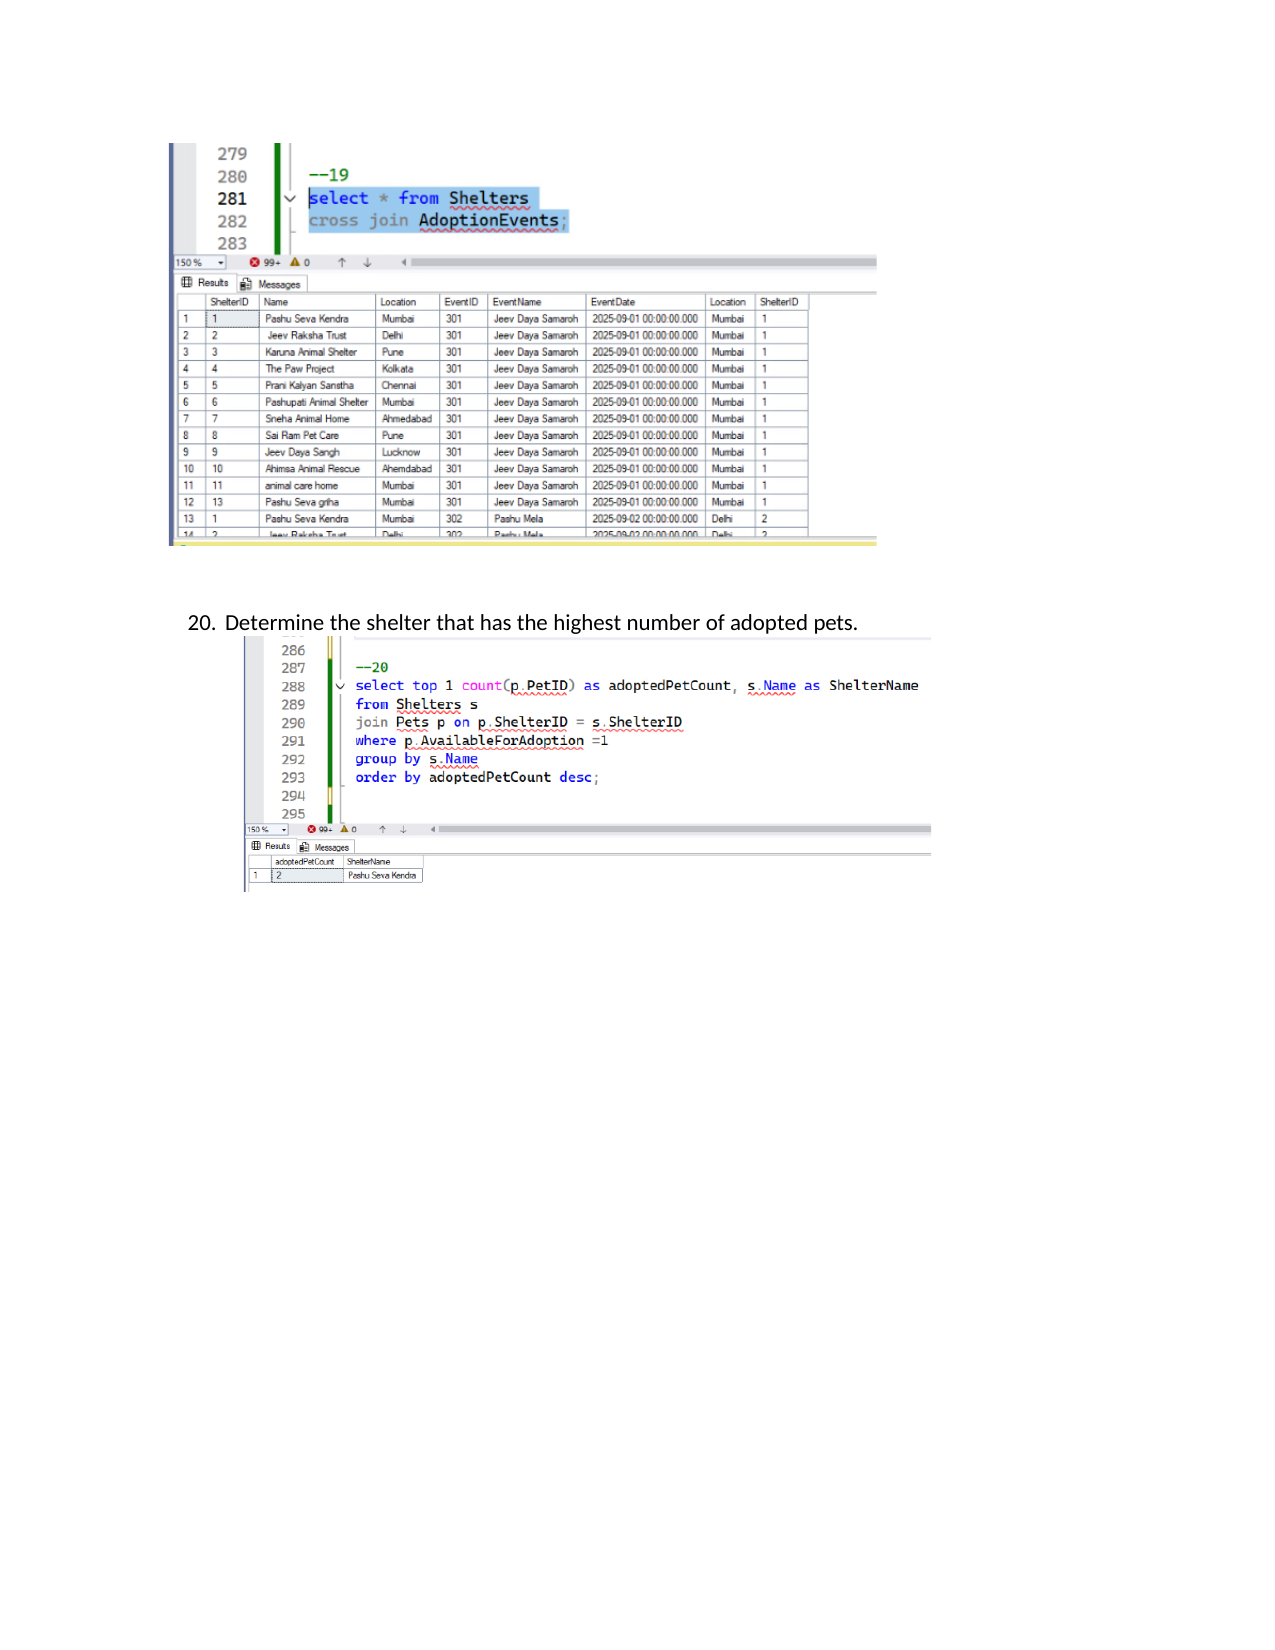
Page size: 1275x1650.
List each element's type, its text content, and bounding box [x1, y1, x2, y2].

list Determine the shelter that has the highest number of adopted pets. [187, 608, 1125, 891]
